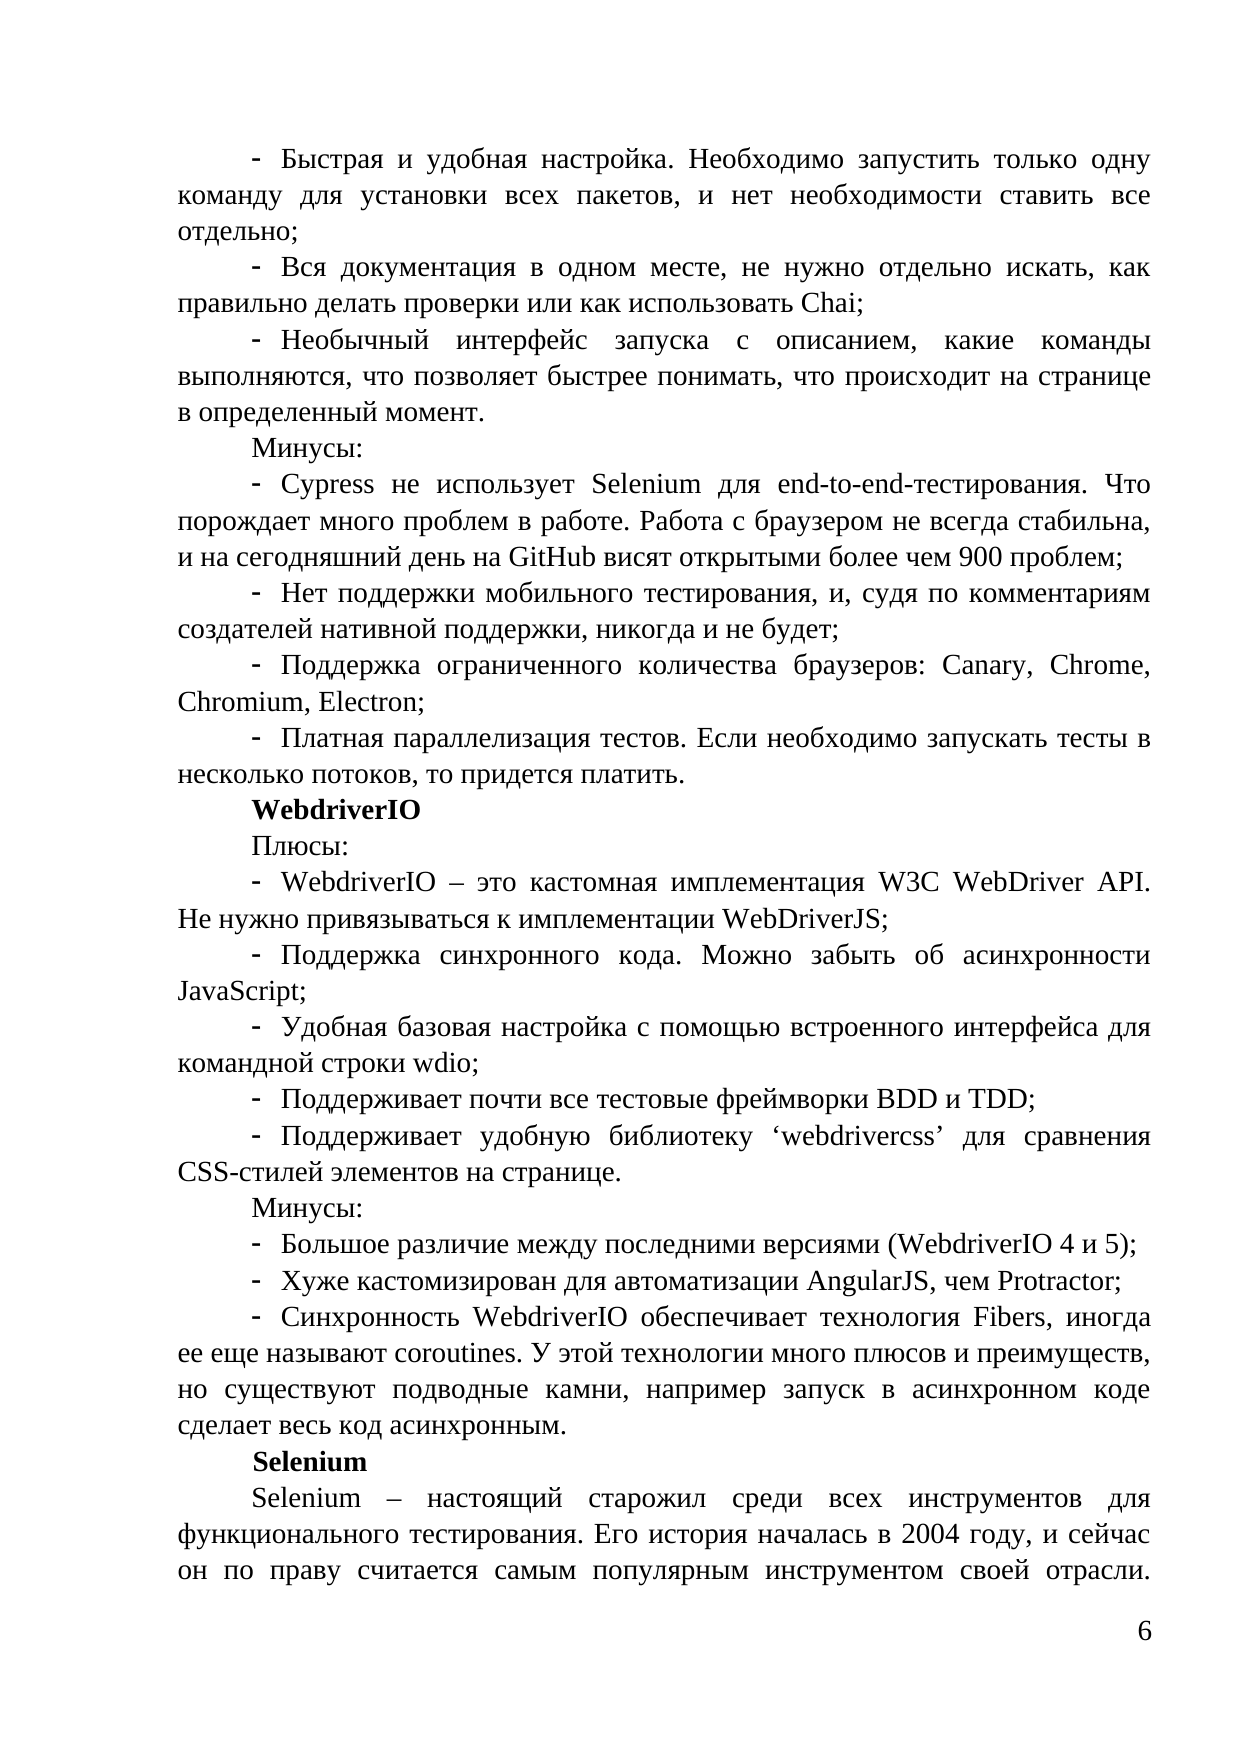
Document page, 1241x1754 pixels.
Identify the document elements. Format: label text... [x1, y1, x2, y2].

list Синхронность WebdriverIO обеспечивает технология Fibers, иногда ее еще называют coroutines. У этой технологии много плюсов и преимуществ, но существуют подводные камни, например запуск в асинхронном коде сделает весь код асинхронным. [177, 1299, 1152, 1441]
list Быстрая и удобная настройка. Необходимо запустить только одну команду для установки всех пакетов, и нет необходимости ставить все отдельно; [177, 141, 1152, 247]
list Платная параллелизация тестов. Если необходимо запускать тесты в несколько потоков, то придется платить. [177, 720, 1152, 789]
list Вся документация в одном месте, не нужно отдельно искать, как правильно делать проверки или как использовать Chai; [177, 249, 1152, 319]
list Нет поддержки мобильного тестирования, и, судя по комментариям создателей нативной поддержки, никогда и не будет; [177, 575, 1152, 645]
list Удобная базовая настройка с помощью встроенного интерфейса для командной строки wdio; [177, 1009, 1152, 1079]
list Необычный интерфейс запуска с описанием, какие команды выполняются, что позволяет быстрее понимать, что происходит на странице в определенный момент. [177, 322, 1152, 428]
list Поддерживает почти все тестовые фреймворки BDD и TDD; [177, 1082, 1152, 1115]
list Большое различие между последними версиями (WebdriverIO 4 и 5); [177, 1226, 1152, 1260]
list Плюсы: [177, 828, 1152, 862]
list Поддерживает удобную библиотеку ‘webdrivercss’ для сравнения CSS-стилей элементов на странице. [177, 1118, 1152, 1188]
list Поддержка ограниченного количества браузеров: Canary, Chrome, Chromium, Electron; [177, 647, 1152, 717]
list WebdriverIO [177, 792, 1152, 826]
list Selenium [252, 1444, 1152, 1477]
list Минусы: [177, 1190, 1152, 1224]
list WebdriverIO – это кастомная имплементация W3C WebDriver API. Не нужно привязываться к имплементации WebDriverJS; [177, 864, 1152, 934]
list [177, 1480, 1152, 1586]
list Хуже кастомизирован для автоматизации AngularJS, чем Protractor; [177, 1263, 1152, 1296]
list Поддержка синхронного кода. Можно забыть об асинхронности JavaScript; [177, 937, 1152, 1007]
list Минусы: [177, 430, 1152, 464]
list Cypress не использует Selenium для end-to-end-тестирования. Что порождает много проблем в работе. Работа с браузером не всегда стабильна, и на сегодняшний день на GitHub висят открытыми более чем 900 проблем; [177, 466, 1152, 572]
